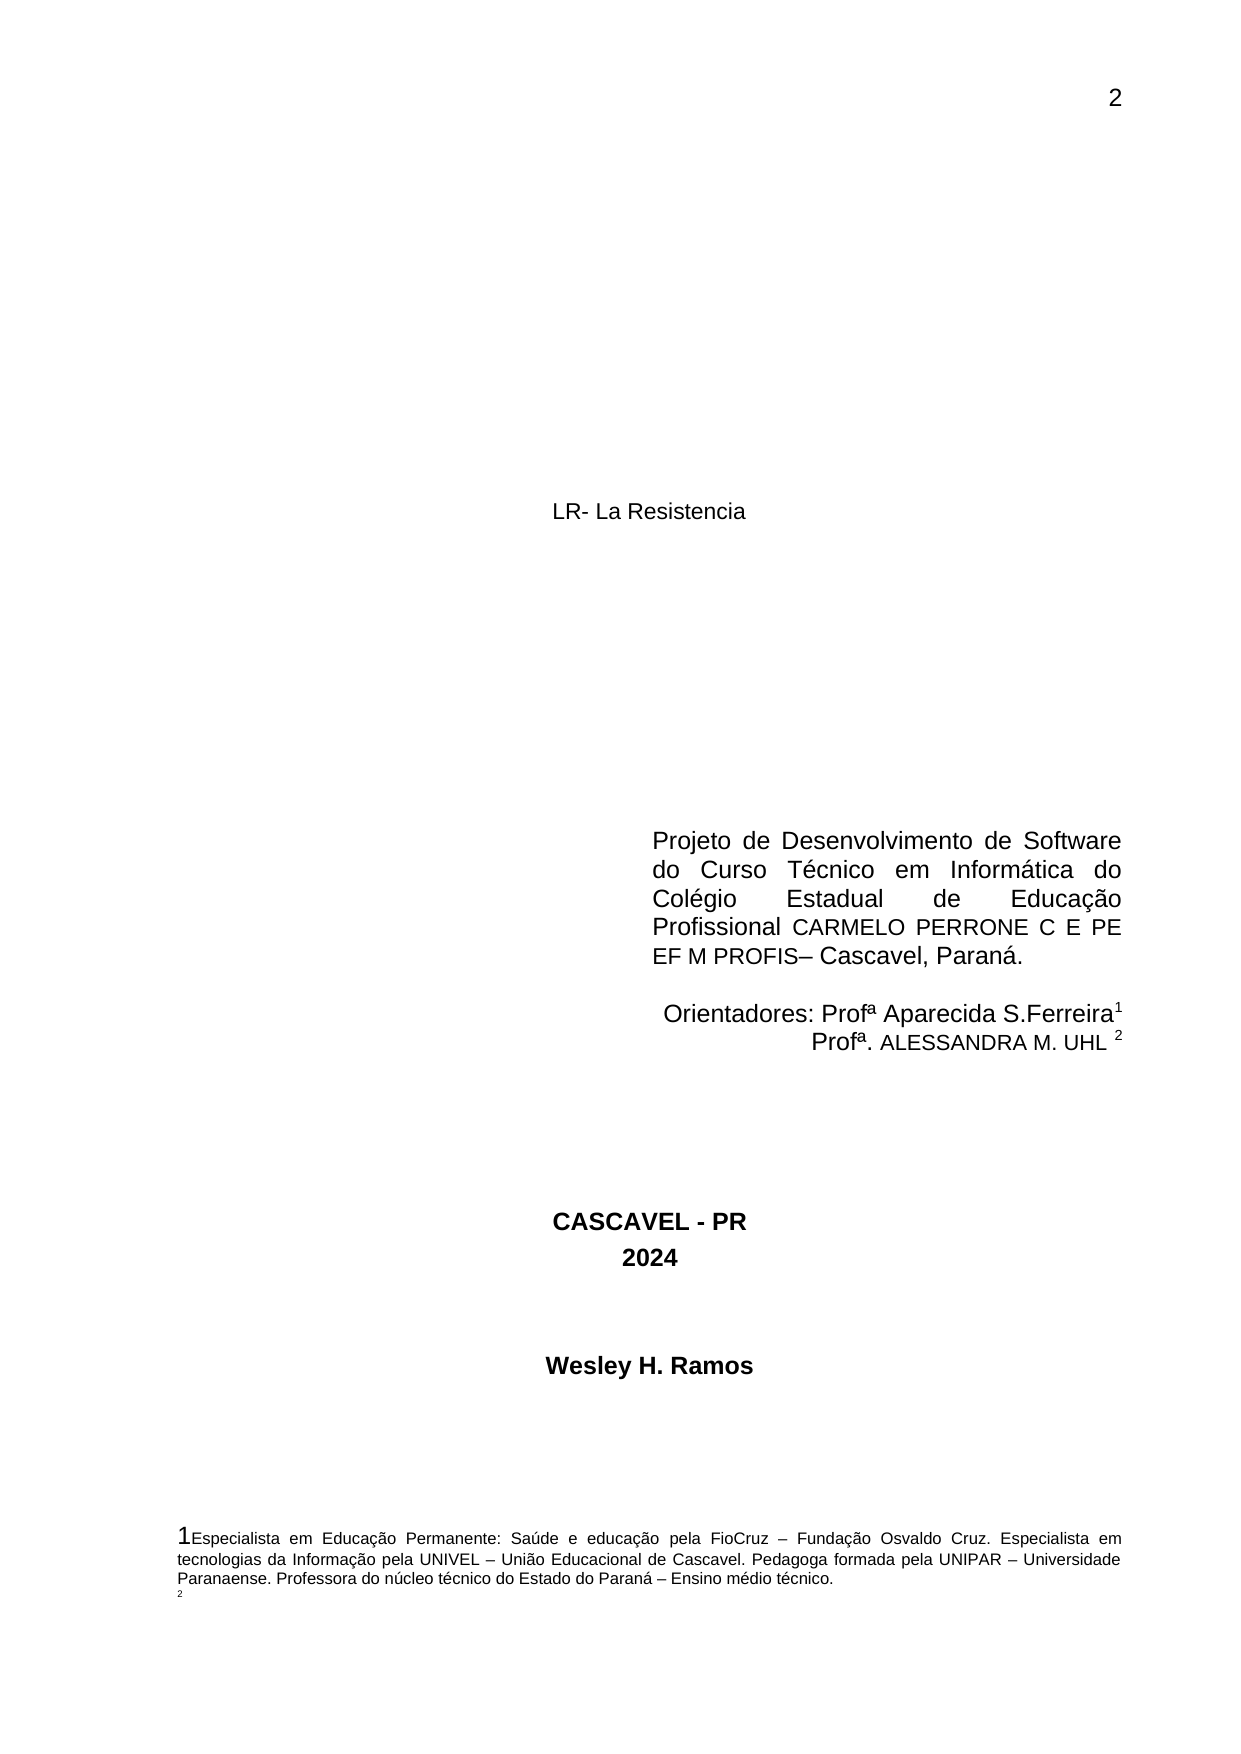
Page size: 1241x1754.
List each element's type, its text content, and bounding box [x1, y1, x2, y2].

text 2024 [177, 1243, 1122, 1272]
text Projeto de Desenvolvimento de Software do Curso Técnico em Informática do Colégio Estadual de Educação Profissional CARMELO PERRONE C E PE EF M PROFIS– Cascavel, Paraná. [652, 826, 1122, 970]
text CASCAVEL - PR [177, 1207, 1122, 1236]
text Profª. ALESSANDRA M. UHL 2 [768, 1027, 1122, 1056]
text LR- La Resistencia [552, 498, 1122, 524]
text Wesley H. Ramos [177, 1351, 1122, 1379]
text Orientadores: Profª Aparecida S.Ferreira [652, 998, 1122, 1027]
